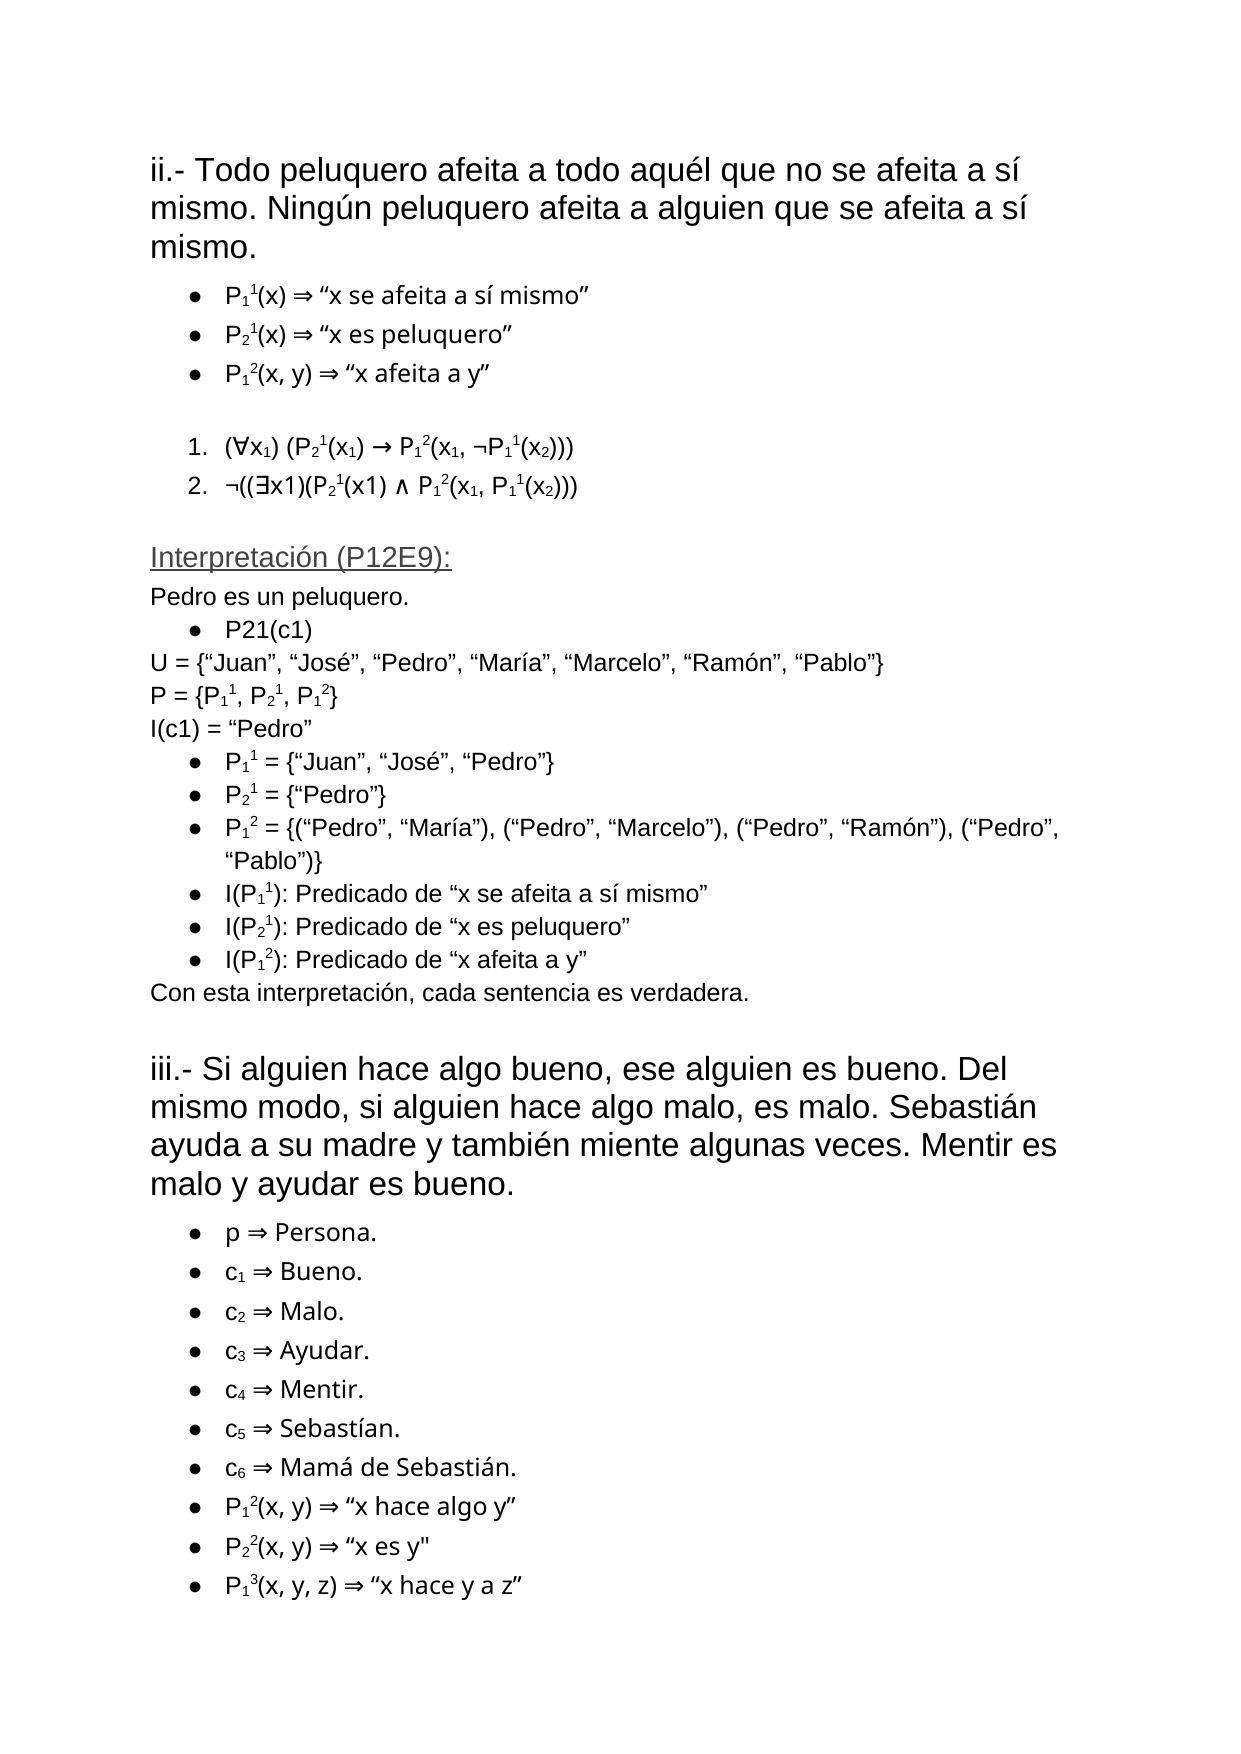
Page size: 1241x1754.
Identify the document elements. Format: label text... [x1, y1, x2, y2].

subtitle Interpretación (P12E9): [150, 540, 1090, 573]
list I(P12): Predicado de “x afeita a y” [187, 945, 1090, 974]
list p ⇒ Persona. [187, 1215, 1090, 1249]
list c3 ⇒ Ayudar. [187, 1332, 1090, 1366]
list P22(x, y) ⇒ “x es y" [187, 1528, 1090, 1562]
list P12 = {(“Pedro”, “María”), (“Pedro”, “Marcelo”), (“Pedro”, “Ramón”), (“Pedro”, “Pablo”)} [187, 813, 1090, 875]
text Pedro es un peluquero. [150, 582, 1090, 611]
list P12(x, y) ⇒ “x afeita a y” [187, 356, 1090, 390]
text Con esta interpretación, cada sentencia es verdadera. [150, 978, 1090, 1007]
list P12(x, y) ⇒ “x hace algo y” [187, 1489, 1090, 1523]
list ¬((∃x1)(P21(x1) ∧ P12(x1, P11(x2))) [187, 467, 1090, 502]
list c1 ⇒ Bueno. [187, 1254, 1090, 1288]
list (∀x1) (P21(x1) → P12(x1, ¬P11(x2))) [187, 428, 1090, 462]
list P21(c1) [187, 615, 1090, 644]
subtitle iii.- Si alguien hace algo bueno, ese alguien es bueno. Del mismo modo, si alguien hace algo malo, es malo. Sebastián ayuda a su madre y también miente algunas veces. Mentir es malo y ayudar es bueno. [150, 1049, 1090, 1202]
list I(P21): Predicado de “x es peluquero” [187, 912, 1090, 941]
list I(P11): Predicado de “x se afeita a sí mismo” [187, 879, 1090, 908]
list P13(x, y, z) ⇒ “x hace y a z” [187, 1567, 1090, 1601]
list c2 ⇒ Malo. [187, 1293, 1090, 1327]
text I(c1) = “Pedro” [150, 714, 1090, 743]
list c6 ⇒ Mamá de Sebastián. [187, 1450, 1090, 1484]
list c5 ⇒ Sebastían. [187, 1411, 1090, 1445]
list P21(x) ⇒ “x es peluquero” [187, 317, 1090, 351]
list P11 = {“Juan”, “José”, “Pedro”} [187, 747, 1090, 776]
subtitle ii.- Todo peluquero afeita a todo aquél que no se afeita a sí mismo. Ningún peluquero afeita a alguien que se afeita a sí mismo. [150, 150, 1090, 265]
list P11(x) ⇒ “x se afeita a sí mismo” [187, 278, 1090, 312]
text P = {P11, P21, P12} [150, 681, 1090, 710]
text U = {“Juan”, “José”, “Pedro”, “María”, “Marcelo”, “Ramón”, “Pablo”} [150, 648, 1090, 677]
list c4 ⇒ Mentir. [187, 1372, 1090, 1406]
list P21 = {“Pedro”} [187, 780, 1090, 809]
